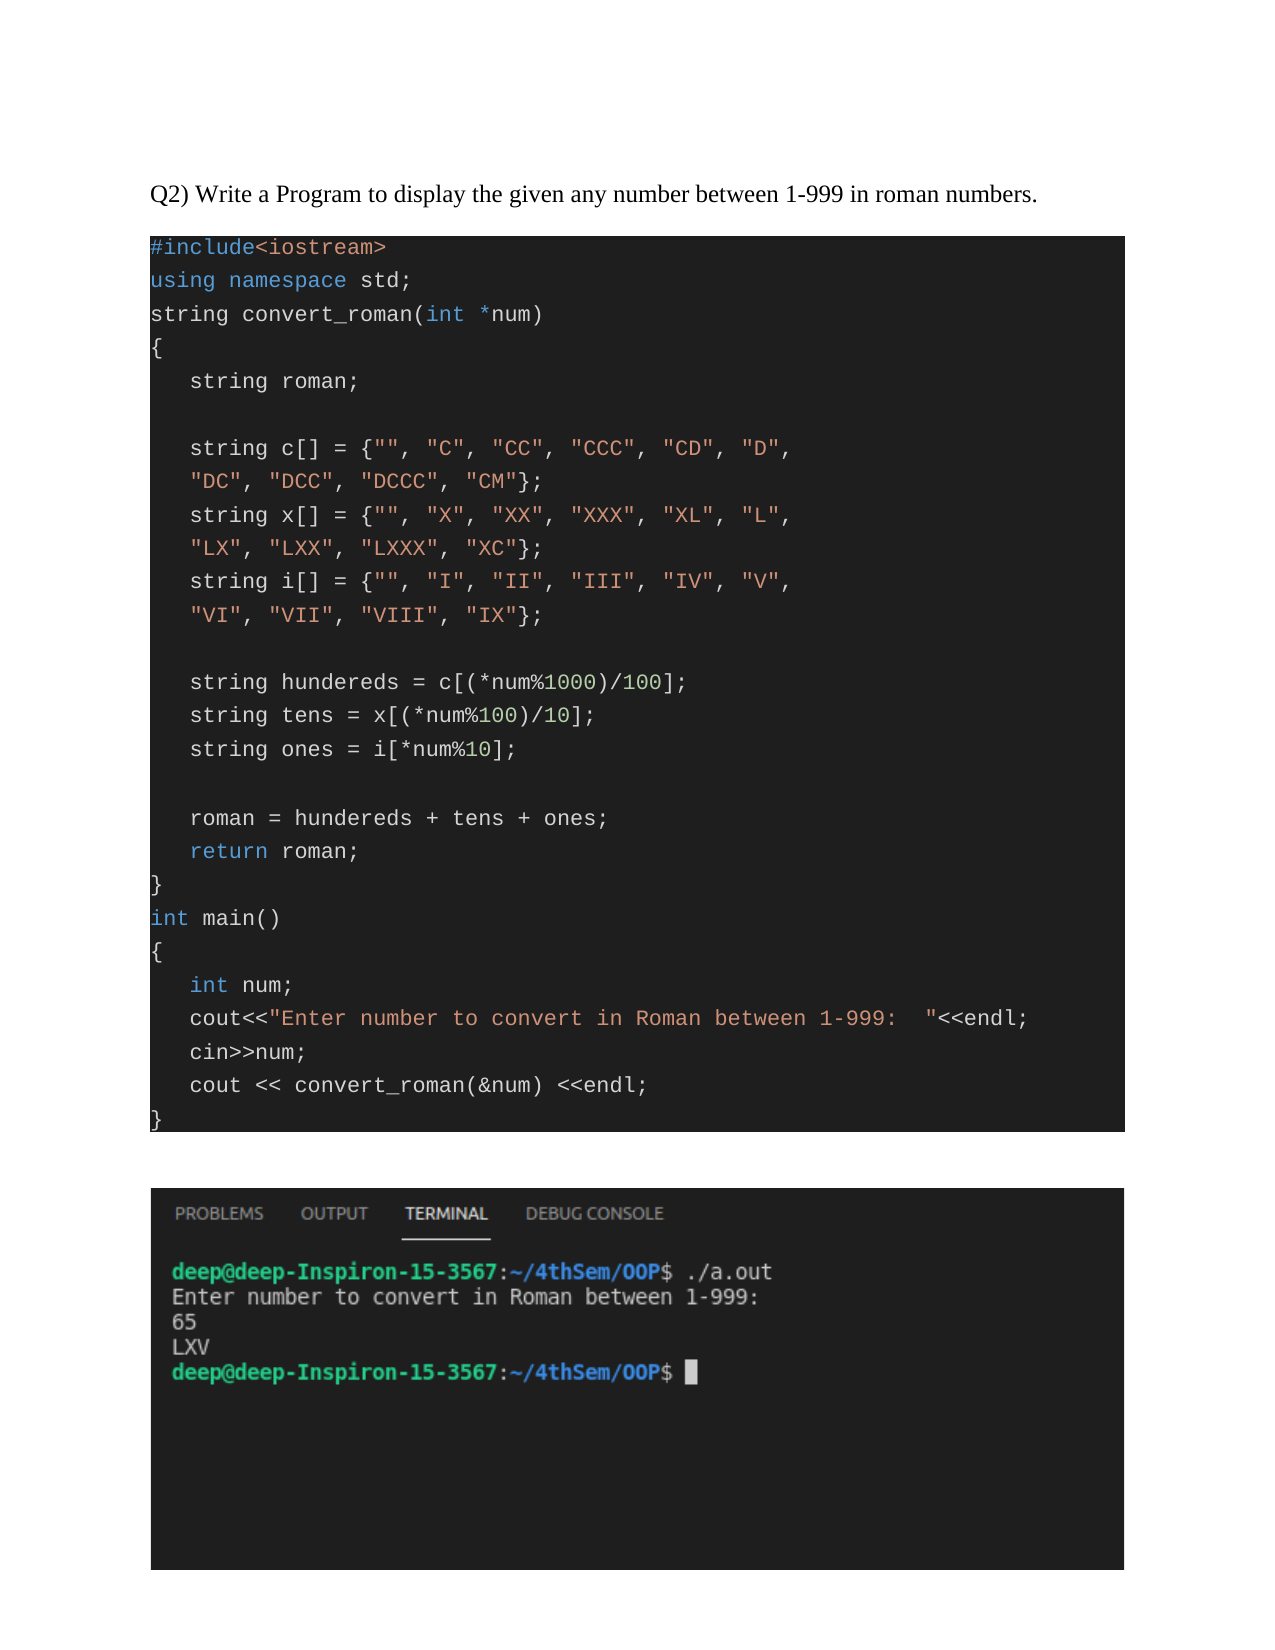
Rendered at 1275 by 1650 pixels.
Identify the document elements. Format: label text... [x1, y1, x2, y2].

text { [150, 941, 1125, 965]
text string roman; [150, 370, 1125, 395]
picture [150, 1188, 1125, 1570]
text } [150, 874, 1125, 898]
text int num; [150, 974, 1125, 999]
text } [150, 1108, 1125, 1132]
text string hundereds = c[(*num%1000)/100]; [150, 671, 1125, 696]
text string convert_roman(int *num) [150, 303, 1125, 328]
text roman = hundereds + tens + ones; [150, 807, 1125, 832]
text "VI", "VII", "VIII", "IX"}; [150, 604, 1125, 629]
text return roman; [150, 840, 1125, 865]
text #include<iostream> [150, 236, 1125, 261]
text "DC", "DCC", "DCCC", "CM"}; [150, 470, 1125, 495]
text int main() [150, 907, 1125, 932]
text cin>>num; [150, 1041, 1125, 1066]
text string c[] = {"", "C", "CC", "CCC", "CD", "D", [150, 437, 1125, 462]
text string x[] = {"", "X", "XX", "XXX", "XL", "L", [150, 504, 1125, 528]
text using namespace std; [150, 270, 1125, 294]
text Q2) Write a Program to display the given any number between 1-999 in roman numbers. [150, 179, 1125, 207]
text cout << convert_roman(&num) <<endl; [150, 1074, 1125, 1099]
text { [150, 337, 1125, 361]
text "LX", "LXX", "LXXX", "XC"}; [150, 537, 1125, 562]
text string ones = i[*num%10]; [150, 738, 1125, 763]
text cout<<"Enter number to convert in Roman between 1-999: "<<endl; [150, 1007, 1125, 1032]
text string i[] = {"", "I", "II", "III", "IV", "V", [150, 571, 1125, 595]
text string tens = x[(*num%100)/10]; [150, 704, 1125, 729]
